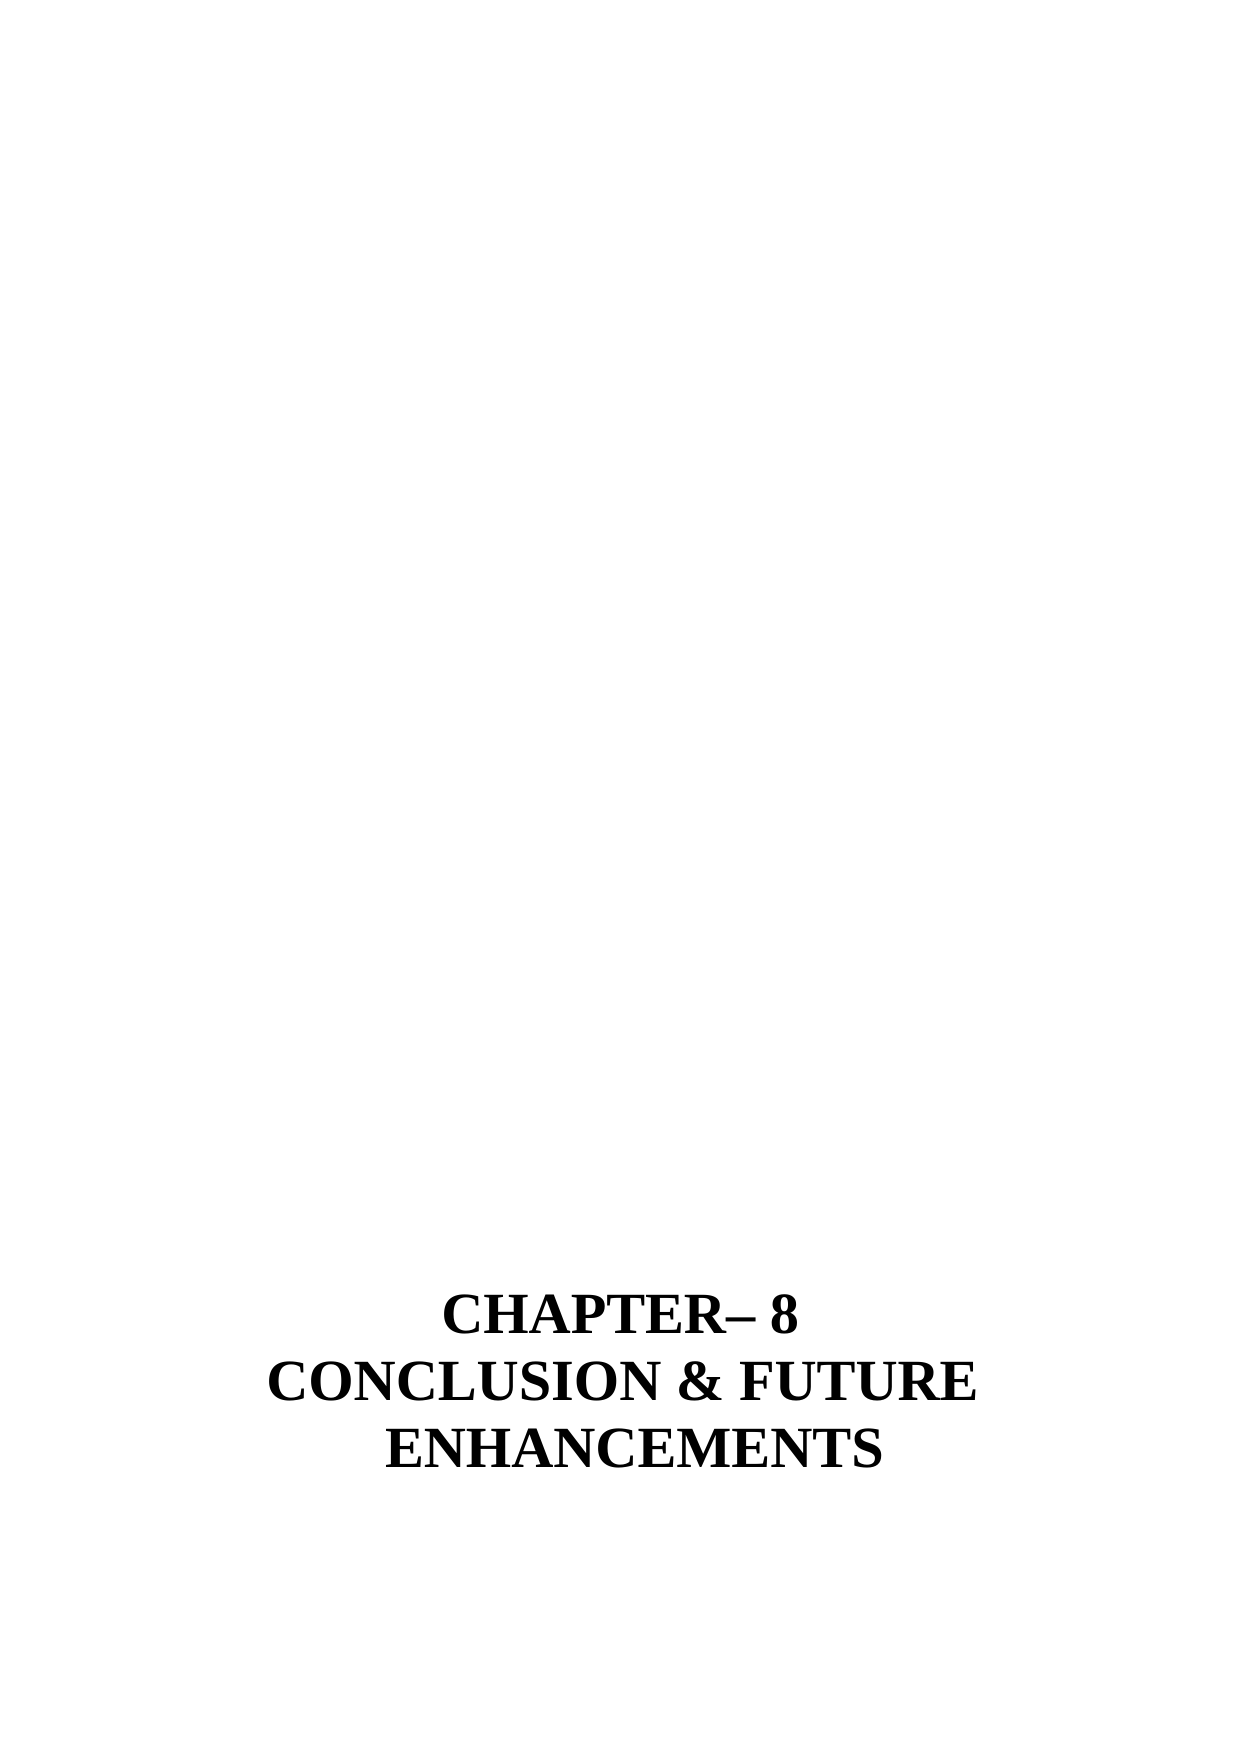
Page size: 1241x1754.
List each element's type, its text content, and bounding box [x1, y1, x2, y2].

text ENHANCEMENTS [253, 1413, 1213, 1480]
text CONCLUSION & FUTURE [150, 1346, 1095, 1413]
text CHAPTER– 8 [150, 1279, 1090, 1346]
